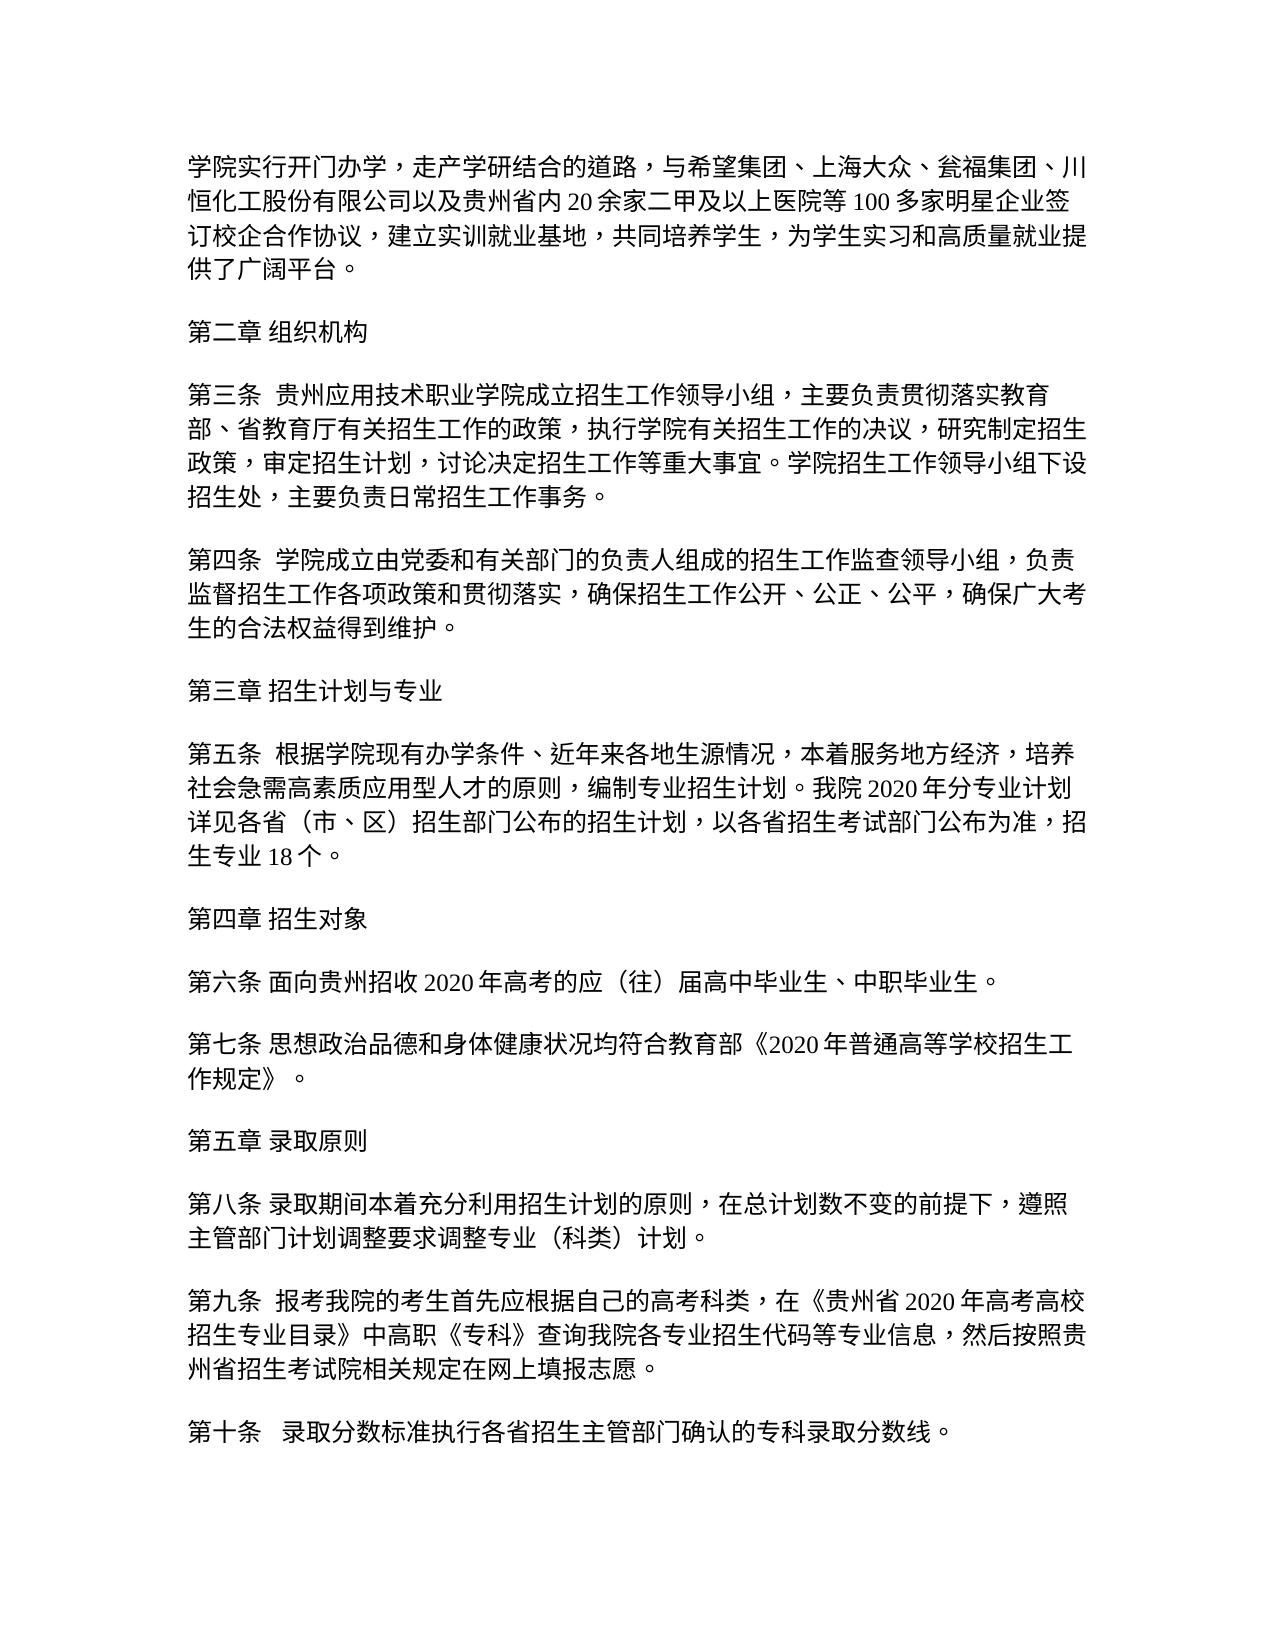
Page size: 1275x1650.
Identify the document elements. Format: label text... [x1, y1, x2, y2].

text 第三条 贵州应用技术职业学院成立招生工作领导小组，主要负责贯彻落实教育部、省教育厅有关招生工作的政策，执行学院有关招生工作的决议，研究制定招生政策，审定招生计划，讨论决定招生工作等重大事宜。学院招生工作领导小组下设招生处，主要负责日常招生工作事务。 [187, 378, 1087, 514]
text 学院实行开门办学，走产学研结合的道路，与希望集团、上海大众、瓮福集团、川恒化工股份有限公司以及贵州省内20余家二甲及以上医院等100多家明星企业签订校企合作协议，建立实训就业基地，共同培养学生，为学生实习和高质量就业提供了广阔平台。 [187, 150, 1087, 286]
text 第四章 招生对象 [187, 902, 1087, 936]
text 第七条 思想政治品德和身体健康状况均符合教育部《2020年普通高等学校招生工作规定》。 [187, 1027, 1087, 1095]
text 第二章 组织机构 [187, 315, 1087, 349]
text 第十条 录取分数标准执行各省招生主管部门确认的专科录取分数线。 [187, 1415, 1087, 1449]
text 第五章 录取原则 [187, 1124, 1087, 1158]
text 第五条 根据学院现有办学条件、近年来各地生源情况，本着服务地方经济，培养社会急需高素质应用型人才的原则，编制专业招生计划。我院2020年分专业计划详见各省（市、区）招生部门公布的招生计划，以各省招生考试部门公布为准，招生专业18个。 [187, 737, 1087, 873]
text 第九条 报考我院的考生首先应根据自己的高考科类，在《贵州省2020年高考高校招生专业目录》中高职《专科》查询我院各专业招生代码等专业信息，然后按照贵州省招生考试院相关规定在网上填报志愿。 [187, 1284, 1087, 1386]
text 第三章 招生计划与专业 [187, 674, 1087, 708]
text 第六条 面向贵州招收2020年高考的应（往）届高中毕业生、中职毕业生。 [187, 964, 1087, 998]
text 第八条 录取期间本着充分利用招生计划的原则，在总计划数不变的前提下，遵照主管部门计划调整要求调整专业（科类）计划。 [187, 1187, 1087, 1255]
text 第四条 学院成立由党委和有关部门的负责人组成的招生工作监查领导小组，负责监督招生工作各项政策和贯彻落实，确保招生工作公开、公正、公平，确保广大考生的合法权益得到维护。 [187, 543, 1087, 645]
